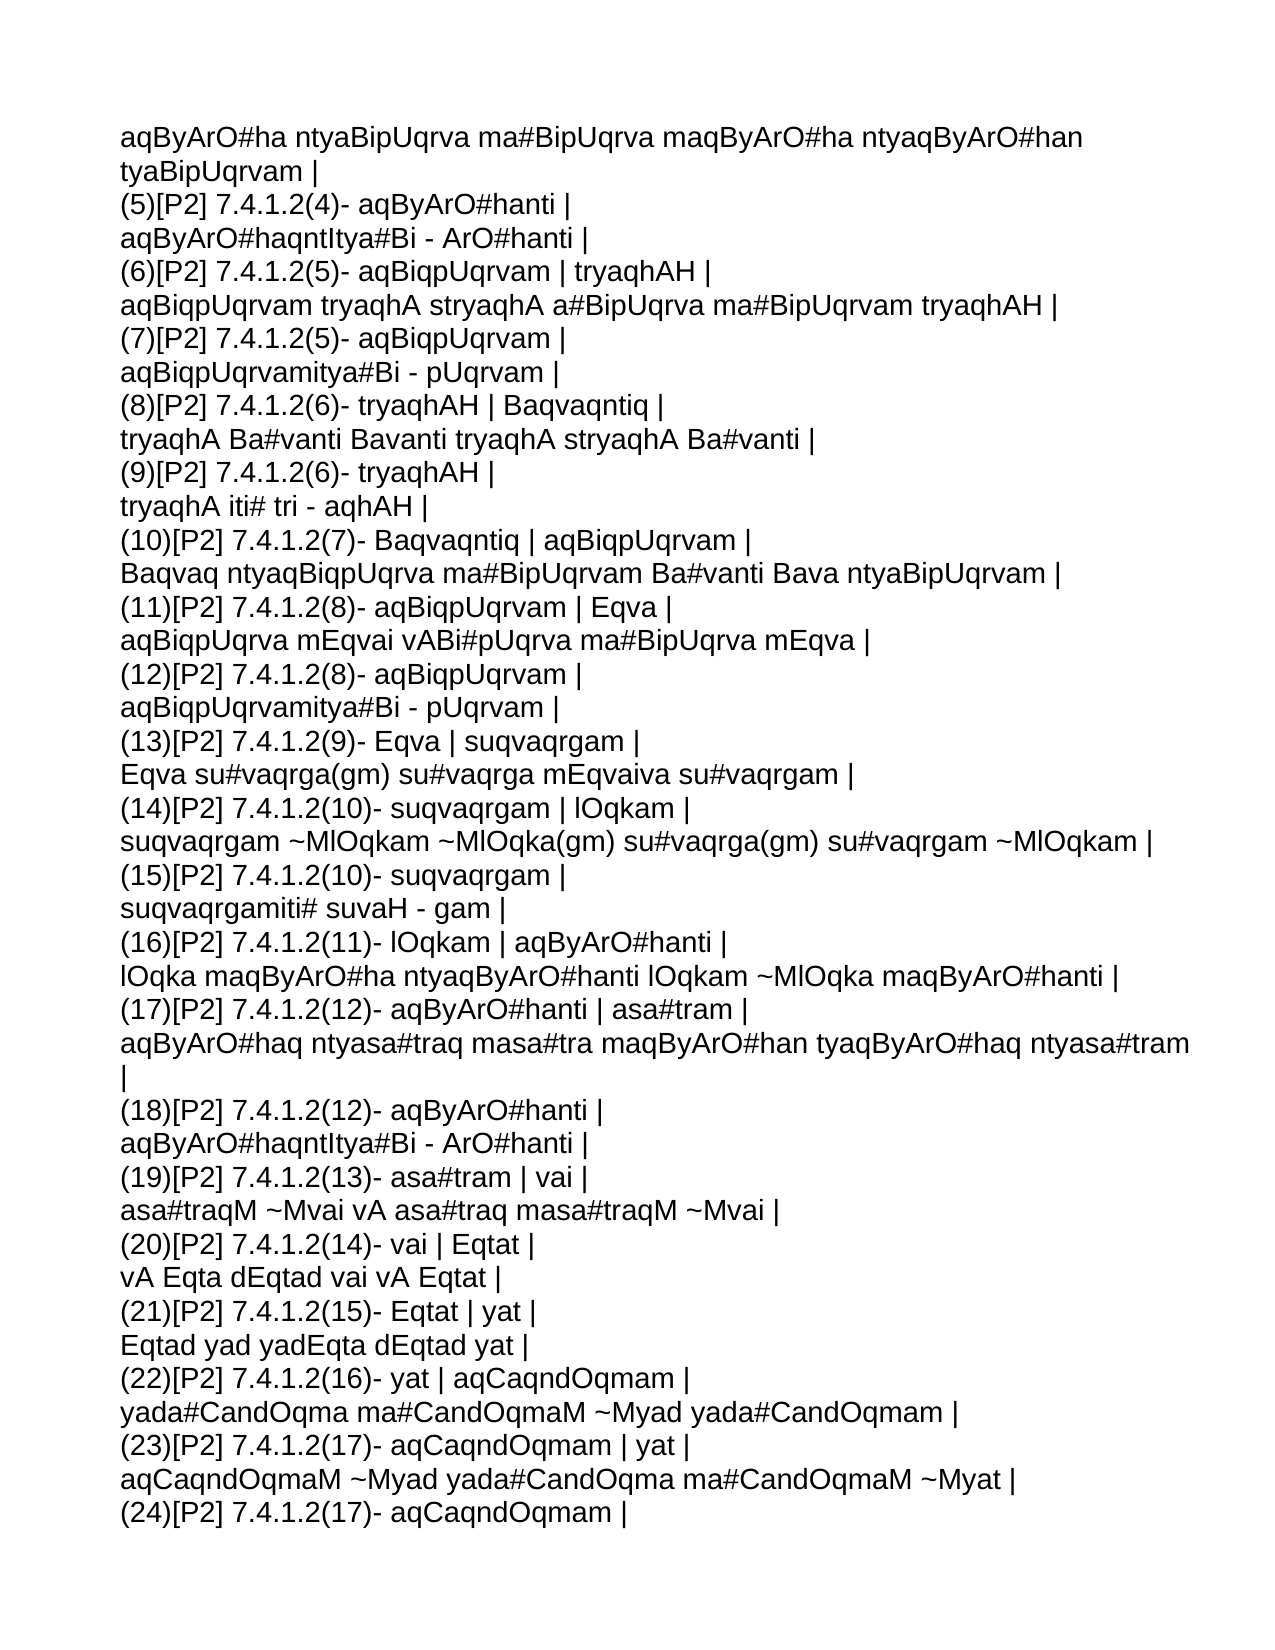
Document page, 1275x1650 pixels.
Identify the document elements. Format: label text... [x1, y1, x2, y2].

text aqBiqpUqrvamitya#Bi - pUqrvam | [120, 690, 1200, 724]
text aqCaqndOqmaM ~Myad yada#CandOqma ma#CandOqmaM ~Myat | [120, 1462, 1200, 1495]
text suqvaqrgam ~MlOqkam ~MlOqka(gm) su#vaqrga(gm) su#vaqrgam ~MlOqkam | [120, 824, 1200, 858]
text yada#CandOqma ma#CandOqmaM ~Myad yada#CandOqmam | [120, 1394, 1200, 1428]
text (14)[P2] 7.4.1.2(10)- suqvaqrgam | lOqkam | [120, 791, 1200, 824]
text (19)[P2] 7.4.1.2(13)- asa#tram | vai | [120, 1160, 1200, 1193]
text aqBiqpUqrvam tryaqhA stryaqhA a#BipUqrva ma#BipUqrvam tryaqhAH | [120, 288, 1200, 321]
text (16)[P2] 7.4.1.2(11)- lOqkam | aqByArO#hanti | [120, 925, 1200, 958]
text (11)[P2] 7.4.1.2(8)- aqBiqpUqrvam | Eqva | [120, 589, 1200, 623]
text aqBiqpUqrvamitya#Bi - pUqrvam | [120, 355, 1200, 388]
text tryaqhA Ba#vanti Bavanti tryaqhA stryaqhA Ba#vanti | [120, 422, 1200, 455]
text (20)[P2] 7.4.1.2(14)- vai | Eqtat | [120, 1227, 1200, 1260]
text (6)[P2] 7.4.1.2(5)- aqBiqpUqrvam | tryaqhAH | [120, 254, 1200, 288]
text lOqka maqByArO#ha ntyaqByArO#hanti lOqkam ~MlOqka maqByArO#hanti | [120, 958, 1200, 992]
text Baqvaq ntyaqBiqpUqrva ma#BipUqrvam Ba#vanti Bava ntyaBipUqrvam | [120, 556, 1200, 589]
text (24)[P2] 7.4.1.2(17)- aqCaqndOqmam | [120, 1495, 1200, 1529]
text vA Eqta dEqtad vai vA Eqtat | [120, 1260, 1200, 1294]
text aqByArO#haqntItya#Bi - ArO#hanti | [120, 1126, 1200, 1160]
text (9)[P2] 7.4.1.2(6)- tryaqhAH | [120, 455, 1200, 489]
text Eqva su#vaqrga(gm) su#vaqrga mEqvaiva su#vaqrgam | [120, 757, 1200, 791]
text (21)[P2] 7.4.1.2(15)- Eqtat | yat | [120, 1294, 1200, 1327]
text (7)[P2] 7.4.1.2(5)- aqBiqpUqrvam | [120, 321, 1200, 355]
text (15)[P2] 7.4.1.2(10)- suqvaqrgam | [120, 858, 1200, 891]
text (23)[P2] 7.4.1.2(17)- aqCaqndOqmam | yat | [120, 1428, 1200, 1462]
text aqBiqpUqrva mEqvai vABi#pUqrva ma#BipUqrva mEqva | [120, 623, 1200, 657]
text (18)[P2] 7.4.1.2(12)- aqByArO#hanti | [120, 1093, 1200, 1126]
text tryaqhA iti# tri - aqhAH | [120, 489, 1200, 522]
text (13)[P2] 7.4.1.2(9)- Eqva | suqvaqrgam | [120, 724, 1200, 757]
text asa#traqM ~Mvai vA asa#traq masa#traqM ~Mvai | [120, 1193, 1200, 1227]
text (8)[P2] 7.4.1.2(6)- tryaqhAH | Baqvaqntiq | [120, 388, 1200, 422]
text aqByArO#haqntItya#Bi - ArO#hanti | [120, 221, 1200, 254]
text (22)[P2] 7.4.1.2(16)- yat | aqCaqndOqmam | [120, 1361, 1200, 1394]
text aqByArO#ha ntyaBipUqrva ma#BipUqrva maqByArO#ha ntyaqByArO#han tyaBipUqrvam | [120, 120, 1200, 187]
text suqvaqrgamiti# suvaH - gam | [120, 891, 1200, 925]
text (5)[P2] 7.4.1.2(4)- aqByArO#hanti | [120, 187, 1200, 221]
text Eqtad yad yadEqta dEqtad yat | [120, 1327, 1200, 1361]
text aqByArO#haq ntyasa#traq masa#tra maqByArO#han tyaqByArO#haq ntyasa#tram | [120, 1026, 1200, 1093]
text (17)[P2] 7.4.1.2(12)- aqByArO#hanti | asa#tram | [120, 992, 1200, 1026]
text (10)[P2] 7.4.1.2(7)- Baqvaqntiq | aqBiqpUqrvam | [120, 522, 1200, 556]
text (12)[P2] 7.4.1.2(8)- aqBiqpUqrvam | [120, 657, 1200, 690]
